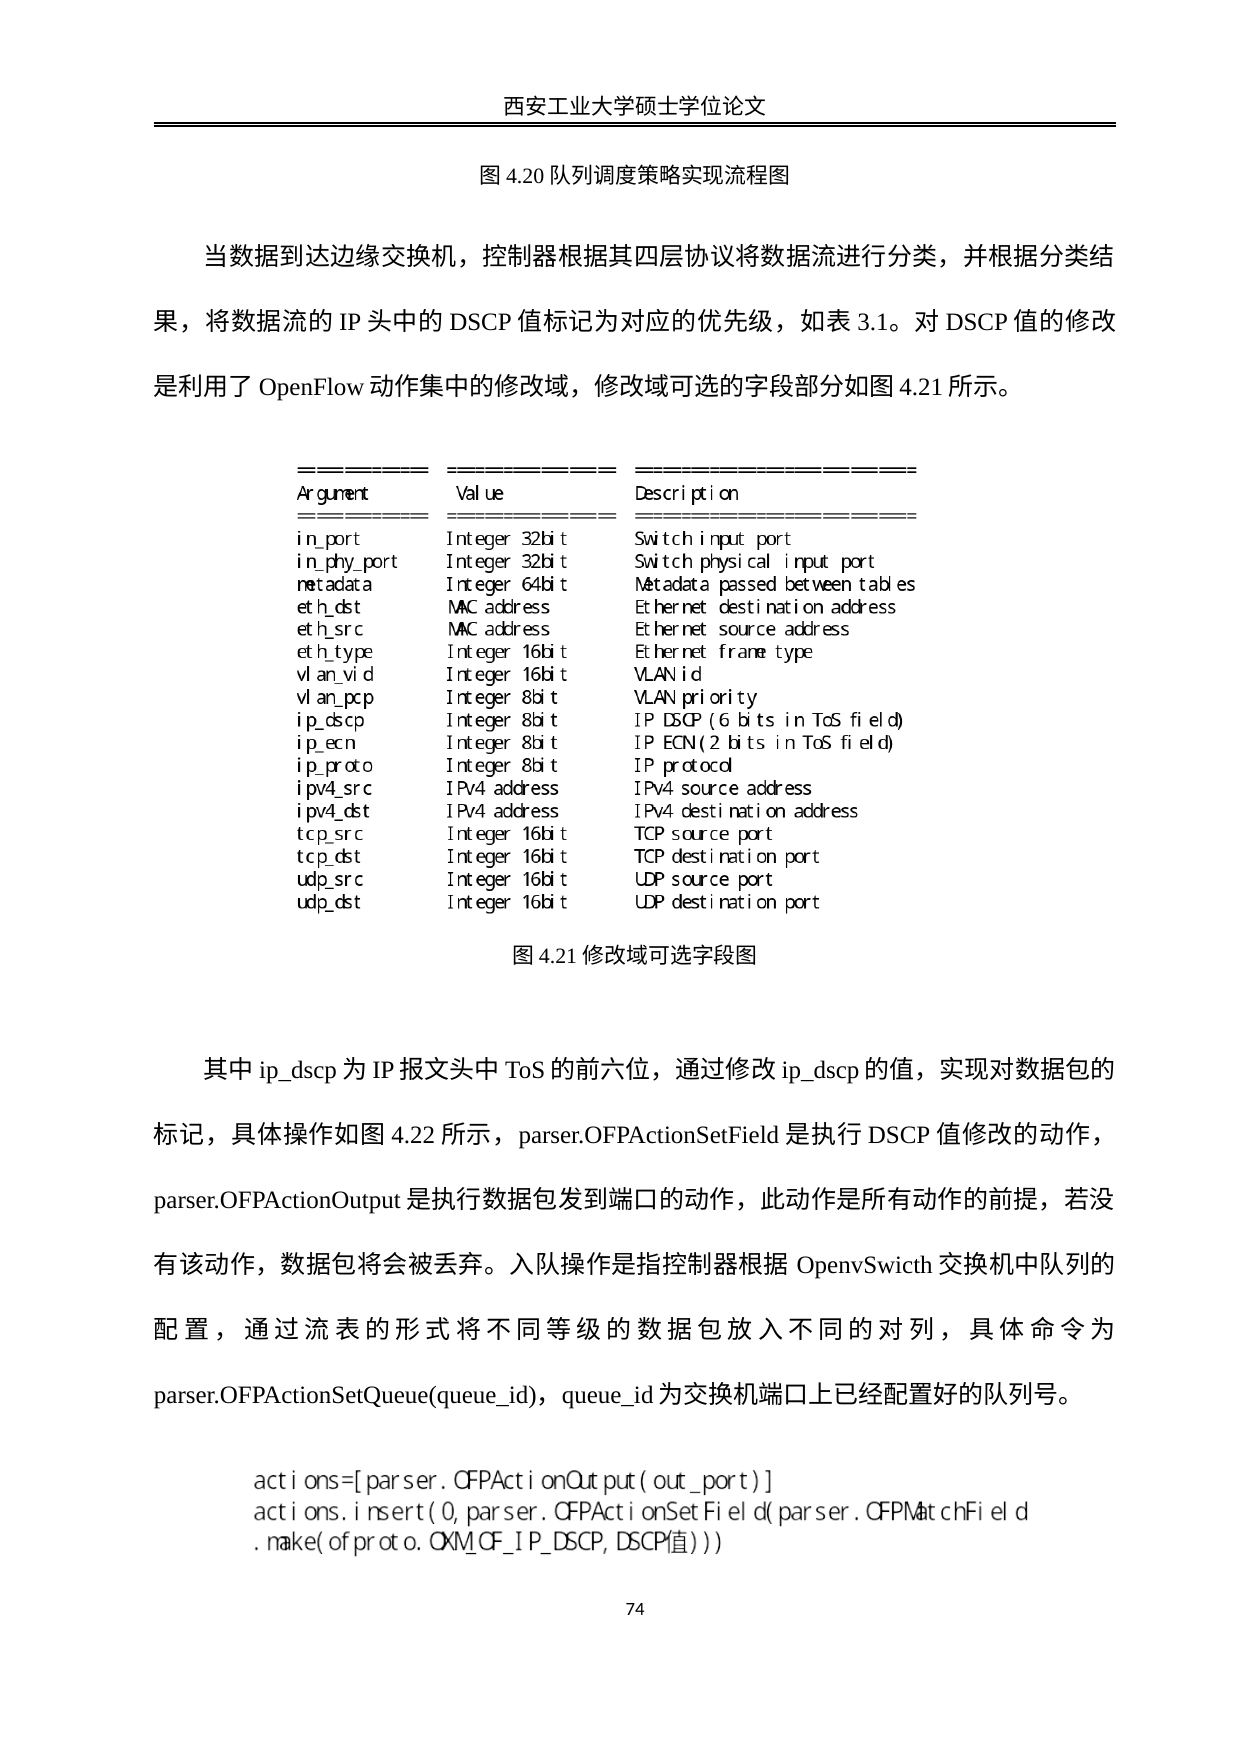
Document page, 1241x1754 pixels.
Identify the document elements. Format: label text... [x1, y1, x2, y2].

text 当数据到达边缘交换机，控制器根据其四层协议将数据流进行分类，并根据分类结果，将数据流的IP头中的DSCP值标记为对应的优先级，如表3.1。对DSCP值的修改是利用了OpenFlow动作集中的修改域，修改域可选的字段部分如图4.21所示。 [154, 222, 1116, 417]
table_header [154, 450, 1116, 937]
table_cell 图4.20 队列调度策略实现流程图 [155, 157, 1115, 190]
text 其中ip_dscp为IP报文头中ToS的前六位，通过修改ip_dscp的值，实现对数据包的标记，具体操作如图4.22所示，parser.OFPActionSetField是执行DSCP值修改的动作， parser.OFPActionOutput是执行数据包发到端口的动作，此动作是所有动作的前提，若没有该动作，数据包将会被丢弃。入队操作是指控制器根据OpenvSwicth交换机中队列的配置，通过流表的形式将不同等级的数据包放入不同的对列，具体命令为parser.OFPActionSetQueue(queue_id)，queue_id为交换机端口上已经配置好的队列号。 [154, 1035, 1116, 1425]
table_cell [154, 937, 1116, 1002]
table_header [154, 1457, 1116, 1587]
